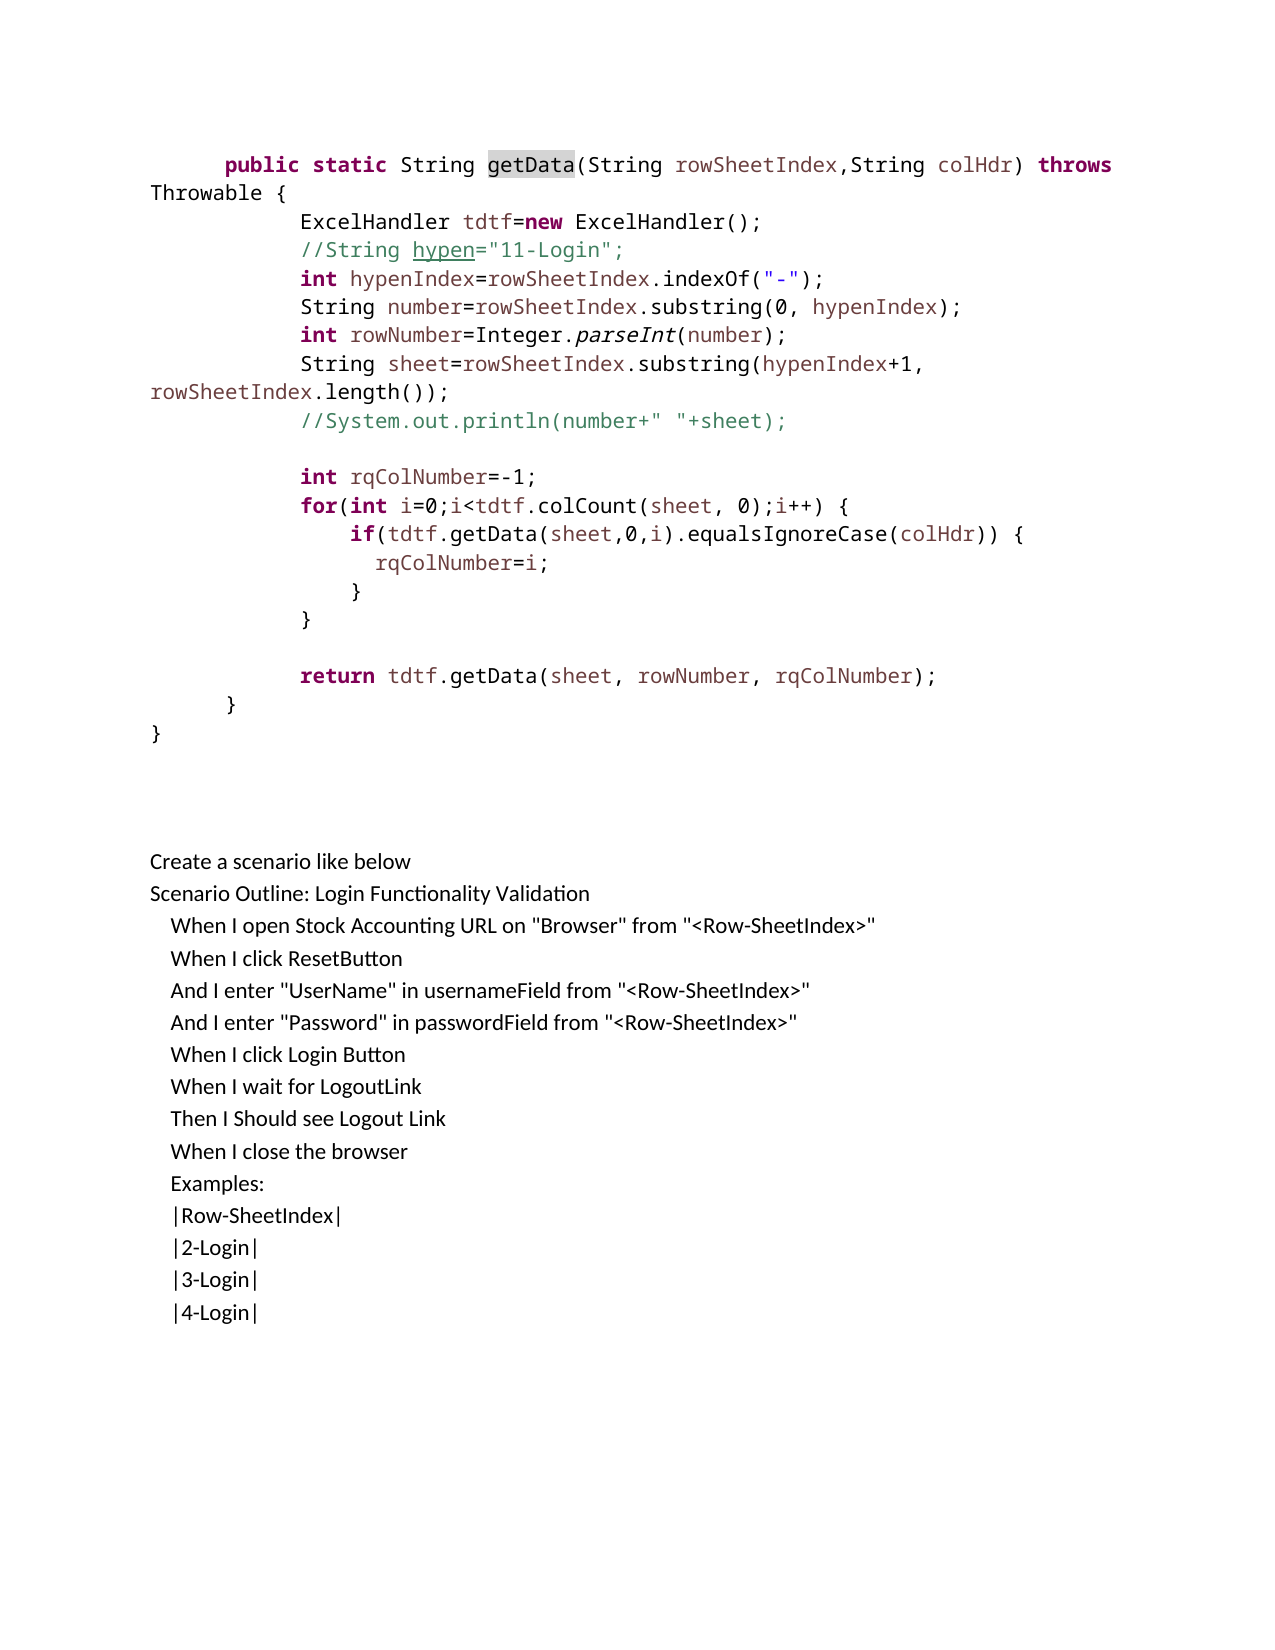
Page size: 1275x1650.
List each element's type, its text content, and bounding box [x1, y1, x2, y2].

text When I click Login Button [150, 1040, 1125, 1068]
text } [150, 718, 1125, 746]
text } [150, 604, 1125, 633]
text int rqColNumber=-1; [150, 462, 1125, 491]
text String number=rowSheetIndex.substring(0, hypenIndex); [150, 292, 1125, 321]
text int hypenIndex=rowSheetIndex.indexOf("-"); [150, 264, 1125, 292]
text When I open Stock Accounting URL on "Browser" from "<Row-SheetIndex>" [150, 911, 1125, 939]
text When I wait for LogoutLink [150, 1072, 1125, 1100]
text //System.out.println(number+" "+sheet); [150, 406, 1125, 434]
text When I close the browser [150, 1137, 1125, 1165]
text rqColNumber=i; [150, 548, 1125, 576]
text ExcelHandler tdtf=new ExcelHandler(); [150, 207, 1125, 235]
text public static String getData(String rowSheetIndex,String colHdr) throws Throwable { [150, 150, 1125, 207]
text Create a scenario like below [150, 847, 1125, 875]
text And I enter "UserName" in usernameField from "<Row-SheetIndex>" [150, 976, 1125, 1004]
text |3-Login| [150, 1266, 1125, 1293]
text } [150, 689, 1125, 718]
text |Row-SheetIndex| [150, 1201, 1125, 1229]
text String sheet=rowSheetIndex.substring(hypenIndex+1, rowSheetIndex.length()); [150, 349, 1125, 406]
text |4-Login| [150, 1298, 1125, 1326]
text Examples: [150, 1169, 1125, 1197]
text //String hypen="11-Login"; [150, 235, 1125, 264]
text } [150, 576, 1125, 604]
text return tdtf.getData(sheet, rowNumber, rqColNumber); [150, 661, 1125, 689]
text |2-Login| [150, 1233, 1125, 1261]
text Then I Should see Logout Link [150, 1104, 1125, 1133]
text if(tdtf.getData(sheet,0,i).equalsIgnoreCase(colHdr)) { [150, 519, 1125, 548]
text And I enter "Password" in passwordField from "<Row-SheetIndex>" [150, 1008, 1125, 1036]
text When I click ResetButton [150, 944, 1125, 972]
text Scenario Outline: Login Functionality Validation [150, 879, 1125, 907]
text int rowNumber=Integer.parseInt(number); [150, 321, 1125, 349]
text for(int i=0;i<tdtf.colCount(sheet, 0);i++) { [150, 491, 1125, 519]
